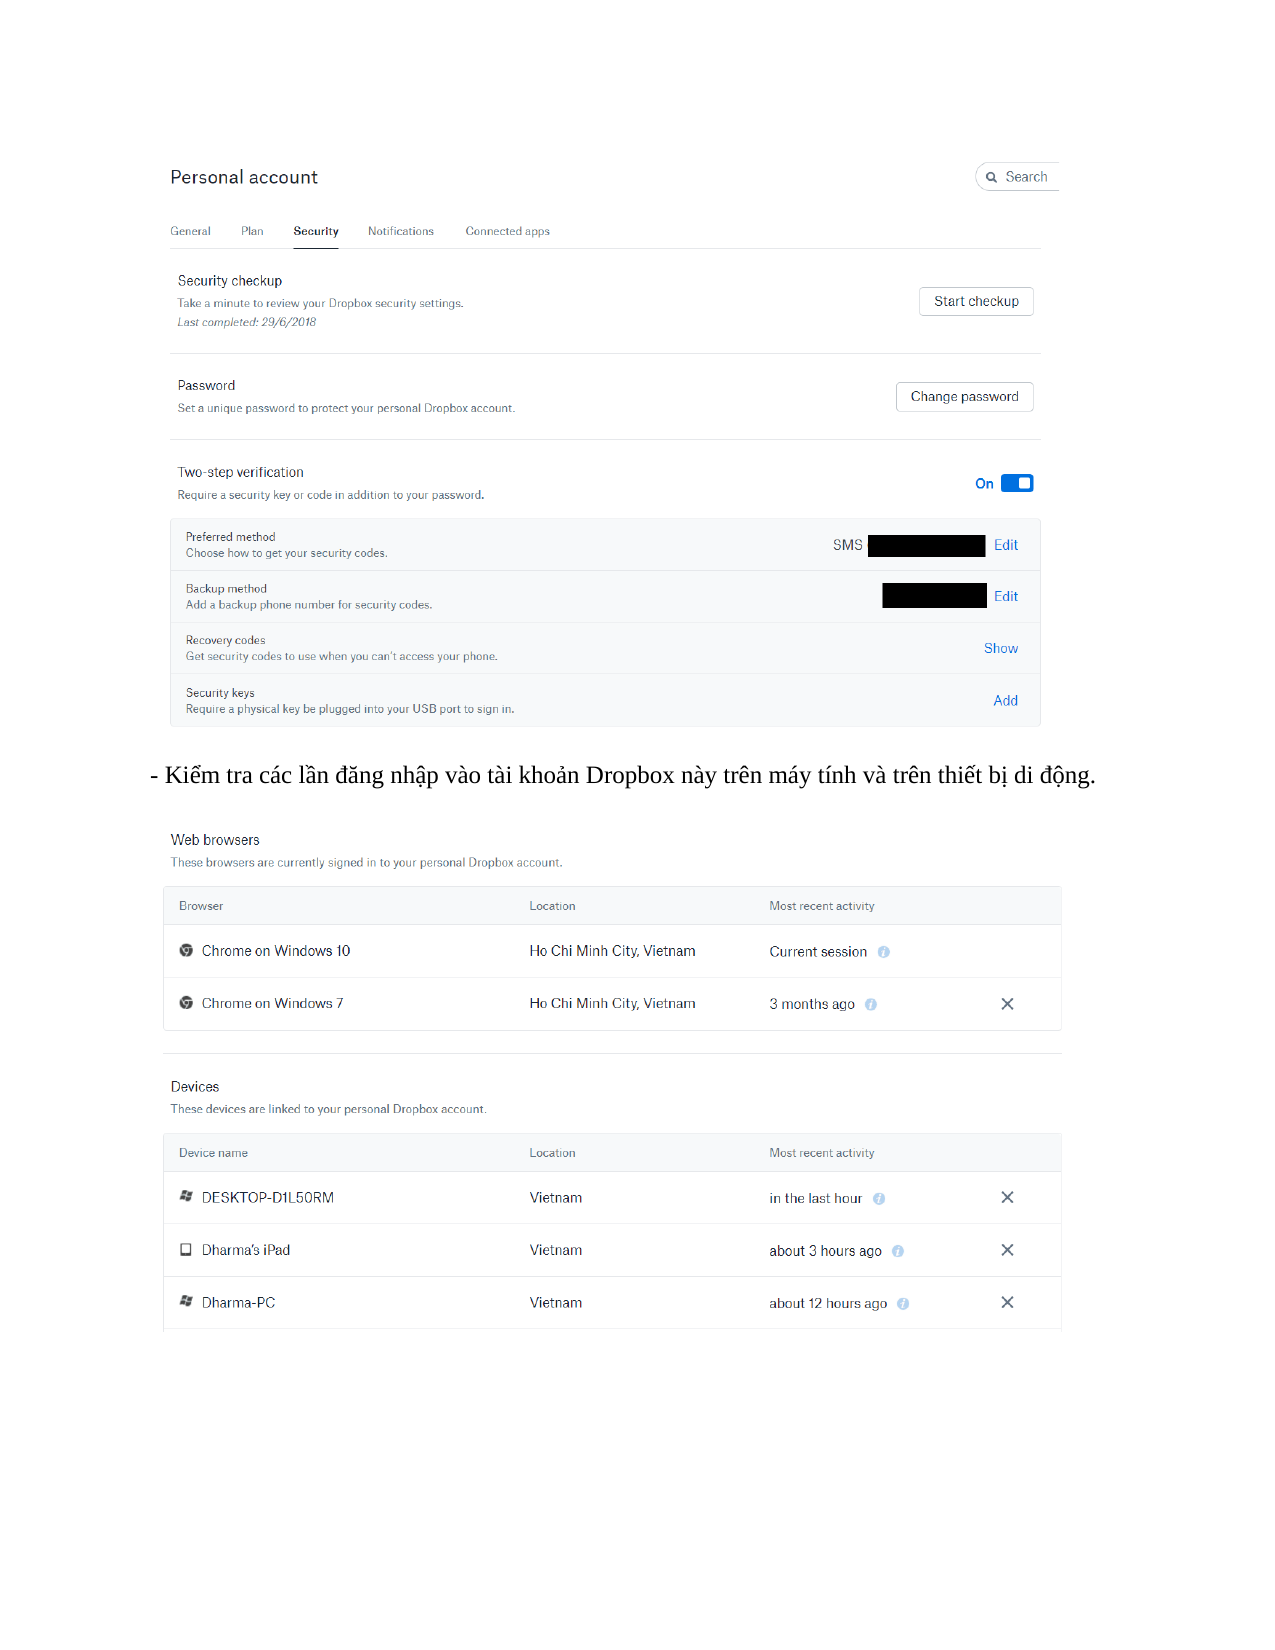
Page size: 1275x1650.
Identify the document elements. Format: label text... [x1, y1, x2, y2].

picture [150, 150, 1060, 732]
picture [150, 818, 1075, 1332]
text - Kiểm tra các lần đăng nhập vào tài khoản Dropbox này trên máy tính và trên thiết bị di động. [150, 760, 1125, 789]
